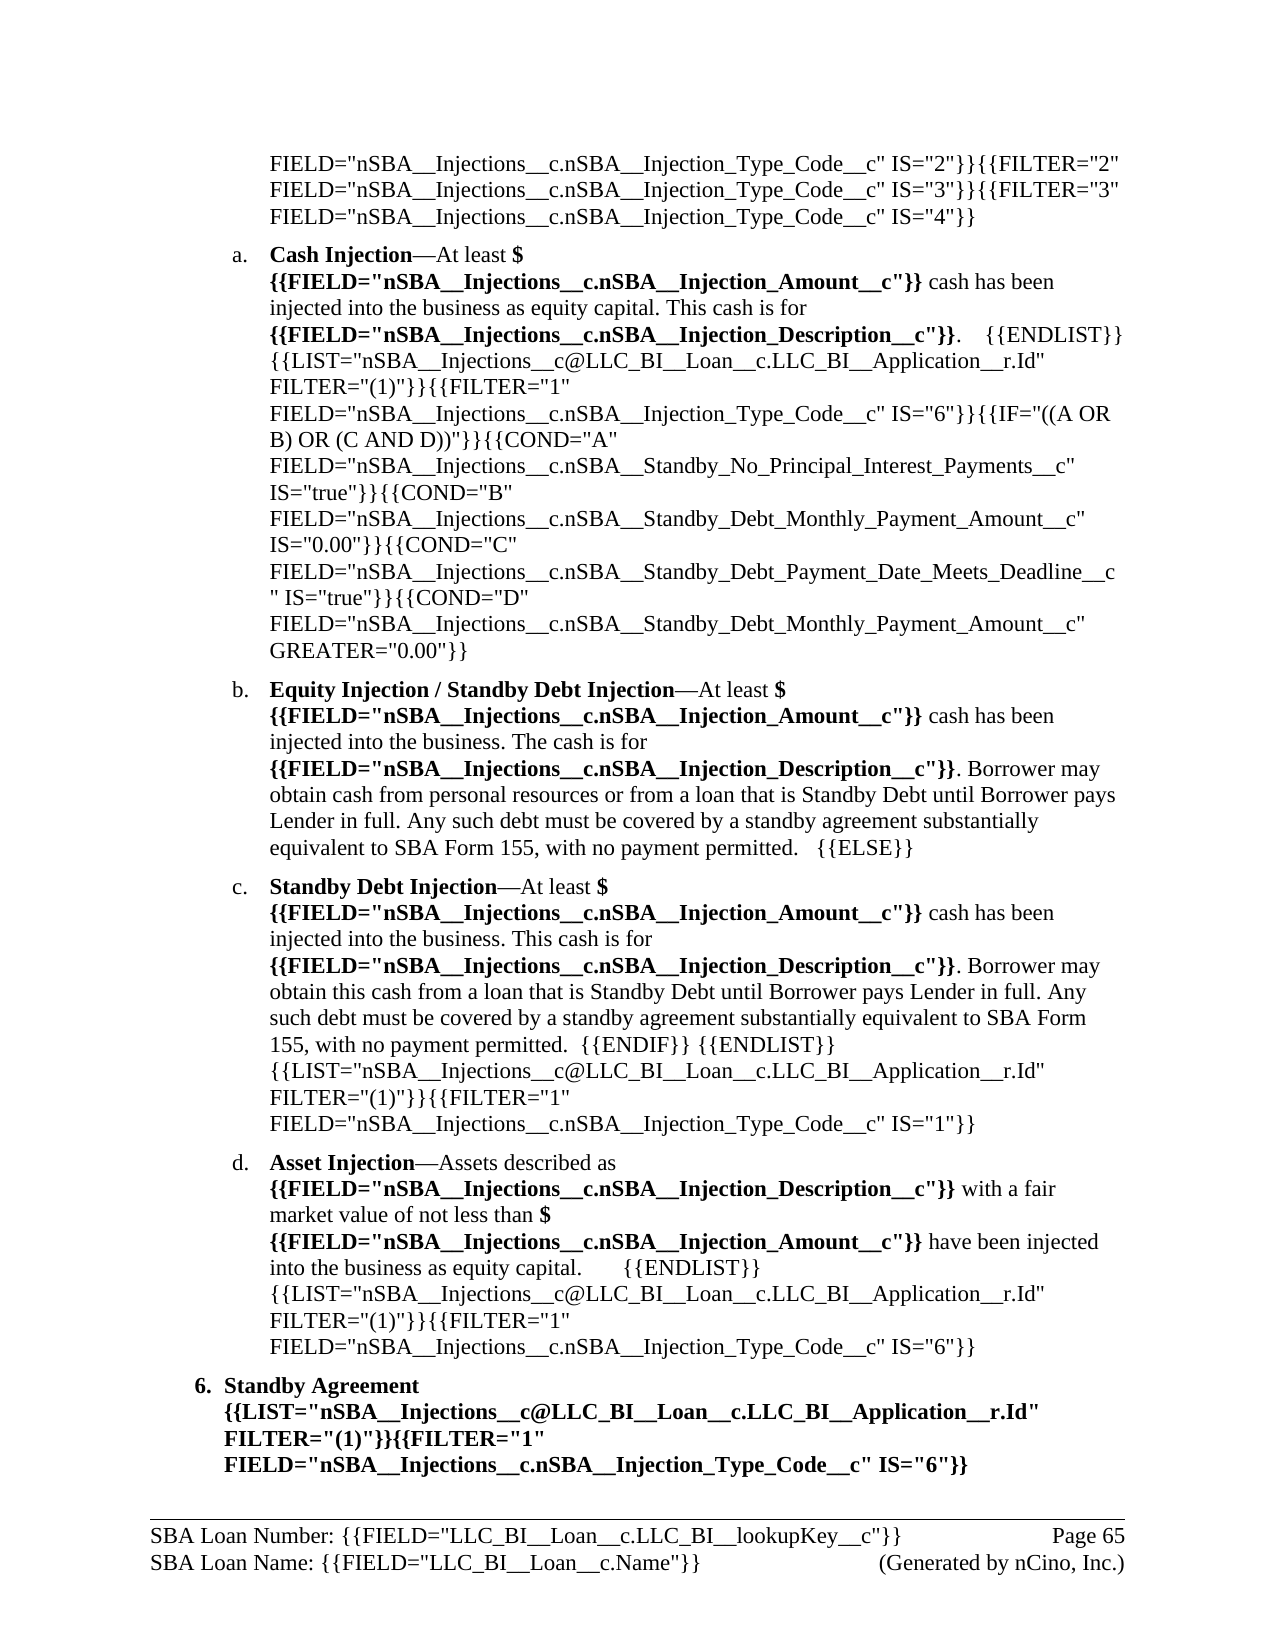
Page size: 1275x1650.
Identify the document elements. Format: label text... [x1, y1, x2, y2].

list Equity Injection / Standby Debt Injection—At least ${{FIELD="nSBA__Injections__c.nSBA__Injection_Amount__c"}} cash has been injected into the business. The cash is for {{FIELD="nSBA__Injections__c.nSBA__Injection_Description__c"}}. Borrower may obtain cash from personal resources or from a loan that is Standby Debt until Borrower pays Lender in full. Any such debt must be covered by a standby agreement substantially equivalent to SBA Form 155, with no payment permitted. {{ELSE}} [232, 676, 1125, 860]
list Asset Injection—Assets described as {{FIELD="nSBA__Injections__c.nSBA__Injection_Description__c"}} with a fair market value of not less than ${{FIELD="nSBA__Injections__c.nSBA__Injection_Amount__c"}} have been injected into the business as equity capital. {{ENDLIST}} {{LIST="nSBA__Injections__c@LLC_BI__Loan__c.LLC_BI__Application__r.Id" FILTER="(1)"}}{{FILTER="1" FIELD="nSBA__Injections__c.nSBA__Injection_Type_Code__c" IS="6"}} [232, 1149, 1125, 1359]
list Cash Injection—At least ${{FIELD="nSBA__Injections__c.nSBA__Injection_Amount__c"}} cash has been injected into the business as equity capital. This cash is for {{FIELD="nSBA__Injections__c.nSBA__Injection_Description__c"}}. {{ENDLIST}} {{LIST="nSBA__Injections__c@LLC_BI__Loan__c.LLC_BI__Application__r.Id" FILTER="(1)"}}{{FILTER="1" FIELD="nSBA__Injections__c.nSBA__Injection_Type_Code__c" IS="6"}}{{IF="((A OR B) OR (C AND D))"}}{{COND="A" FIELD="nSBA__Injections__c.nSBA__Standby_No_Principal_Interest_Payments__c" IS="true"}}{{COND="B" FIELD="nSBA__Injections__c.nSBA__Standby_Debt_Monthly_Payment_Amount__c" IS="0.00"}}{{COND="C" FIELD="nSBA__Injections__c.nSBA__Standby_Debt_Payment_Date_Meets_Deadline__c" IS="true"}}{{COND="D" FIELD="nSBA__Injections__c.nSBA__Standby_Debt_Monthly_Payment_Amount__c" GREATER="0.00"}} [232, 242, 1125, 663]
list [269, 150, 1125, 229]
list Standby Debt Injection—At least ${{FIELD="nSBA__Injections__c.nSBA__Injection_Amount__c"}} cash has been injected into the business. This cash is for {{FIELD="nSBA__Injections__c.nSBA__Injection_Description__c"}}. Borrower may obtain this cash from a loan that is Standby Debt until Borrower pays Lender in full. Any such debt must be covered by a standby agreement substantially equivalent to SBA Form 155, with no payment permitted. {{ENDIF}} {{ENDLIST}} {{LIST="nSBA__Injections__c@LLC_BI__Loan__c.LLC_BI__Application__r.Id" FILTER="(1)"}}{{FILTER="1" FIELD="nSBA__Injections__c.nSBA__Injection_Type_Code__c" IS="1"}} [232, 873, 1125, 1136]
list Standby Agreement {{LIST="nSBA__Injections__c@LLC_BI__Loan__c.LLC_BI__Application__r.Id" FILTER="(1)"}}{{FILTER="1" FIELD="nSBA__Injections__c.nSBA__Injection_Type_Code__c" IS="6"}} [194, 1372, 1125, 1477]
